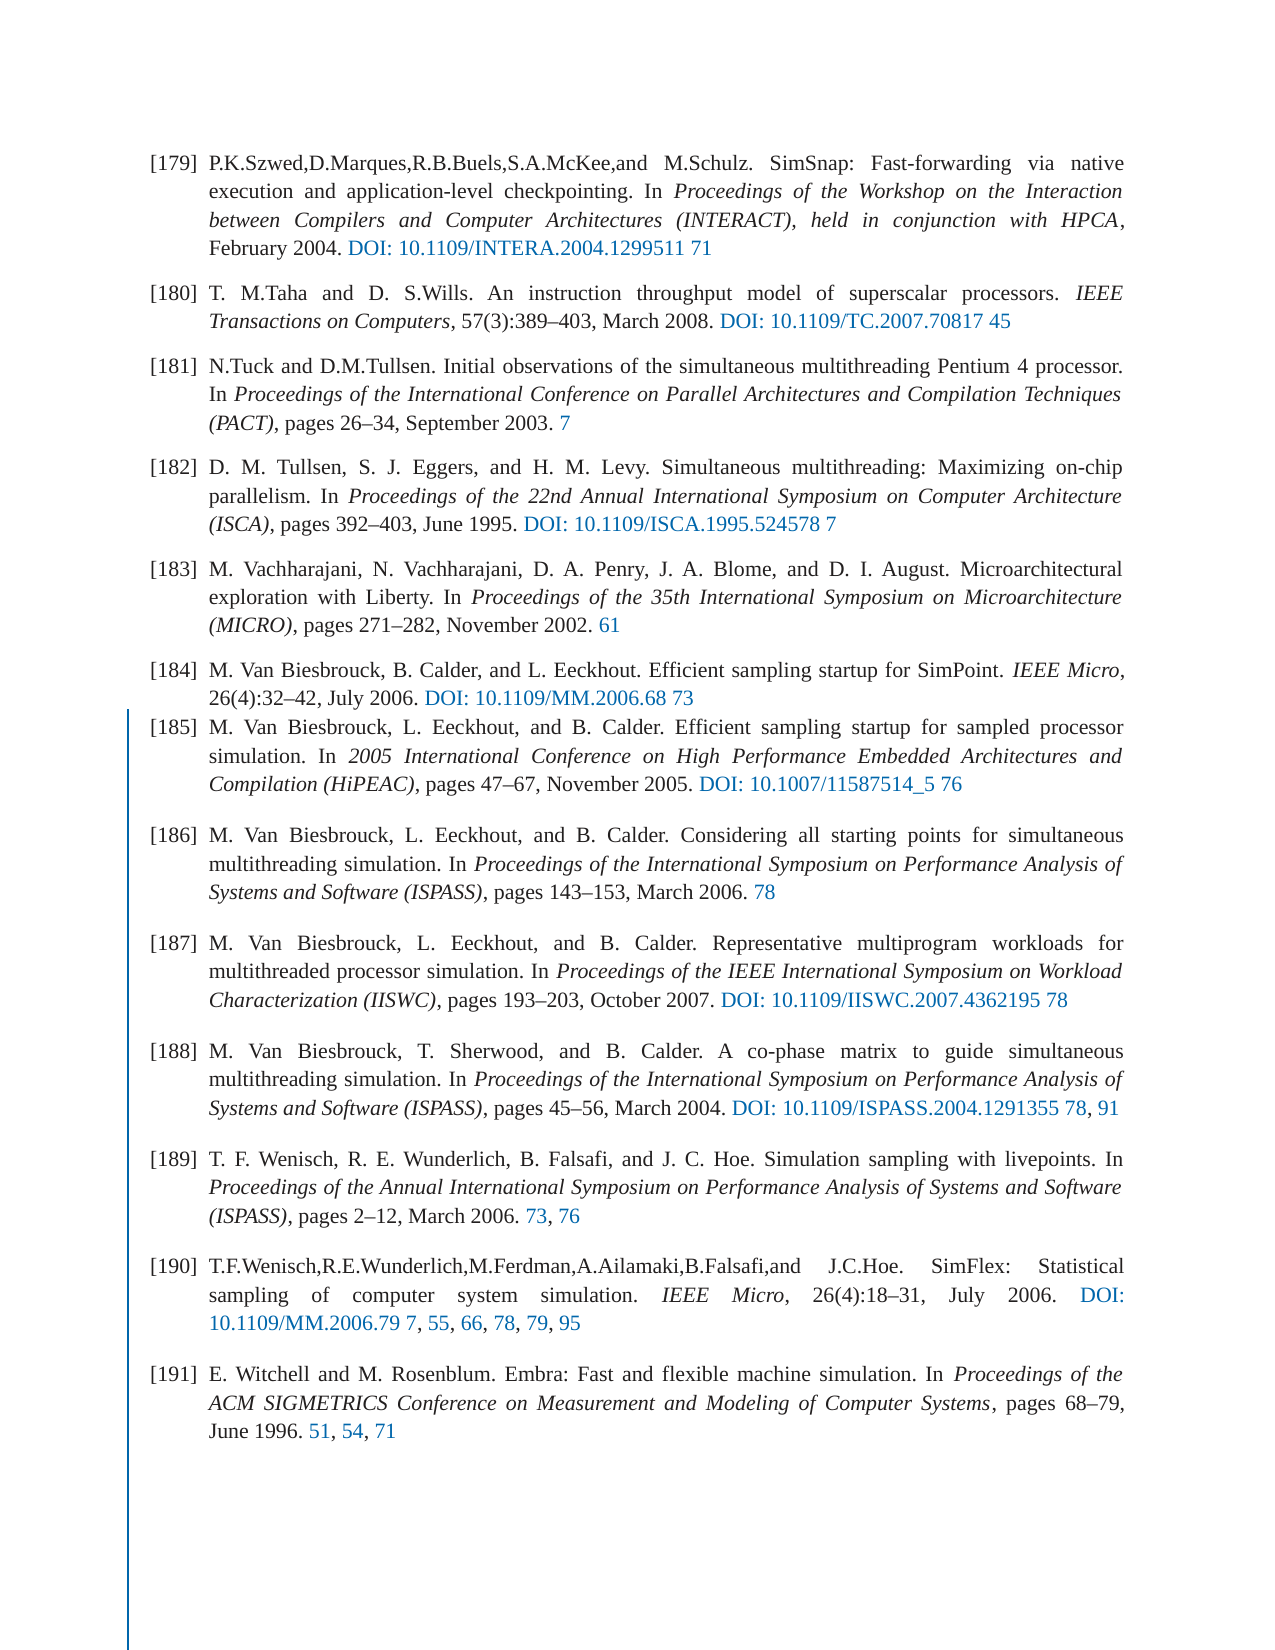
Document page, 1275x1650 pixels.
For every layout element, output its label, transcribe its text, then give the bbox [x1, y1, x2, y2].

list M. Van Biesbrouck, T. Sherwood, and B. Calder. A co-phase matrix to guide simultaneous multithreading simulation. In Proceedings of the International Symposium on Performance Analysis of Systems and Software (ISPASS), pages 45–56, March 2004. DOI: 10.1109/ISPASS.2004.1291355 78, 91 [150, 1038, 1125, 1120]
list N.Tuck and D.M.Tullsen. Initial observations of the simultaneous multithreading Pentium 4 processor. In Proceedings of the International Conference on Parallel Architectures and Compilation Techniques (PACT), pages 26–34, September 2003. 7 [150, 353, 1125, 435]
list P.K.Szwed,D.Marques,R.B.Buels,S.A.McKee,and M.Schulz. SimSnap: Fast-forwarding via native execution and application-level checkpointing. In Proceedings of the Workshop on the Interaction between Compilers and Computer Architectures (INTERACT), held in conjunction with HPCA, February 2004. DOI: 10.1109/INTERA.2004.1299511 71 [150, 150, 1125, 261]
list M. Van Biesbrouck, L. Eeckhout, and B. Calder. Representative multiprogram workloads for multithreaded processor simulation. In Proceedings of the IEEE International Symposium on Workload Characterization (IISWC), pages 193–203, October 2007. DOI: 10.1109/IISWC.2007.4362195 78 [150, 930, 1125, 1012]
list T.F.Wenisch,R.E.Wunderlich,M.Ferdman,A.Ailamaki,B.Falsafi,and J.C.Hoe. SimFlex: Statistical sampling of computer system simulation. IEEE Micro, 26(4):18–31, July 2006. DOI: 10.1109/MM.2006.79 7, 55, 66, 78, 79, 95 [150, 1253, 1125, 1336]
list E. Witchell and M. Rosenblum. Embra: Fast and flexible machine simulation. In Proceedings of the ACM SIGMETRICS Conference on Measurement and Modeling of Computer Systems, pages 68–79, June 1996. 51, 54, 71 [150, 1361, 1125, 1443]
list T. F. Wenisch, R. E. Wunderlich, B. Falsafi, and J. C. Hoe. Simulation sampling with livepoints. In Proceedings of the Annual International Symposium on Performance Analysis of Systems and Software (ISPASS), pages 2–12, March 2006. 73, 76 [150, 1146, 1125, 1228]
list M. Van Biesbrouck, L. Eeckhout, and B. Calder. Considering all starting points for simultaneous multithreading simulation. In Proceedings of the International Symposium on Performance Analysis of Systems and Software (ISPASS), pages 143–153, March 2006. 78 [150, 822, 1125, 904]
list M. Van Biesbrouck, L. Eeckhout, and B. Calder. Efficient sampling startup for sampled processor simulation. In 2005 International Conference on High Performance Embedded Architectures and Compilation (HiPEAC), pages 47–67, November 2005. DOI: 10.1007/11587514_5 76 [150, 714, 1125, 796]
list T. M.Taha and D. S.Wills. An instruction throughput model of superscalar processors. IEEE Transactions on Computers, 57(3):389–403, March 2008. DOI: 10.1109/TC.2007.70817 45 [150, 280, 1125, 333]
list M. Van Biesbrouck, B. Calder, and L. Eeckhout. Efficient sampling startup for SimPoint. IEEE Micro, 26(4):32–42, July 2006. DOI: 10.1109/MM.2006.68 73 [150, 657, 1125, 711]
list M. Vachharajani, N. Vachharajani, D. A. Penry, J. A. Blome, and D. I. August. Microarchitectural exploration with Liberty. In Proceedings of the 35th International Symposium on Microarchitecture (MICRO), pages 271–282, November 2002. 61 [150, 556, 1125, 638]
list D. M. Tullsen, S. J. Eggers, and H. M. Levy. Simultaneous multithreading: Maximizing on-chip parallelism. In Proceedings of the 22nd Annual International Symposium on Computer Architecture (ISCA), pages 392–403, June 1995. DOI: 10.1109/ISCA.1995.524578 7 [150, 454, 1125, 536]
